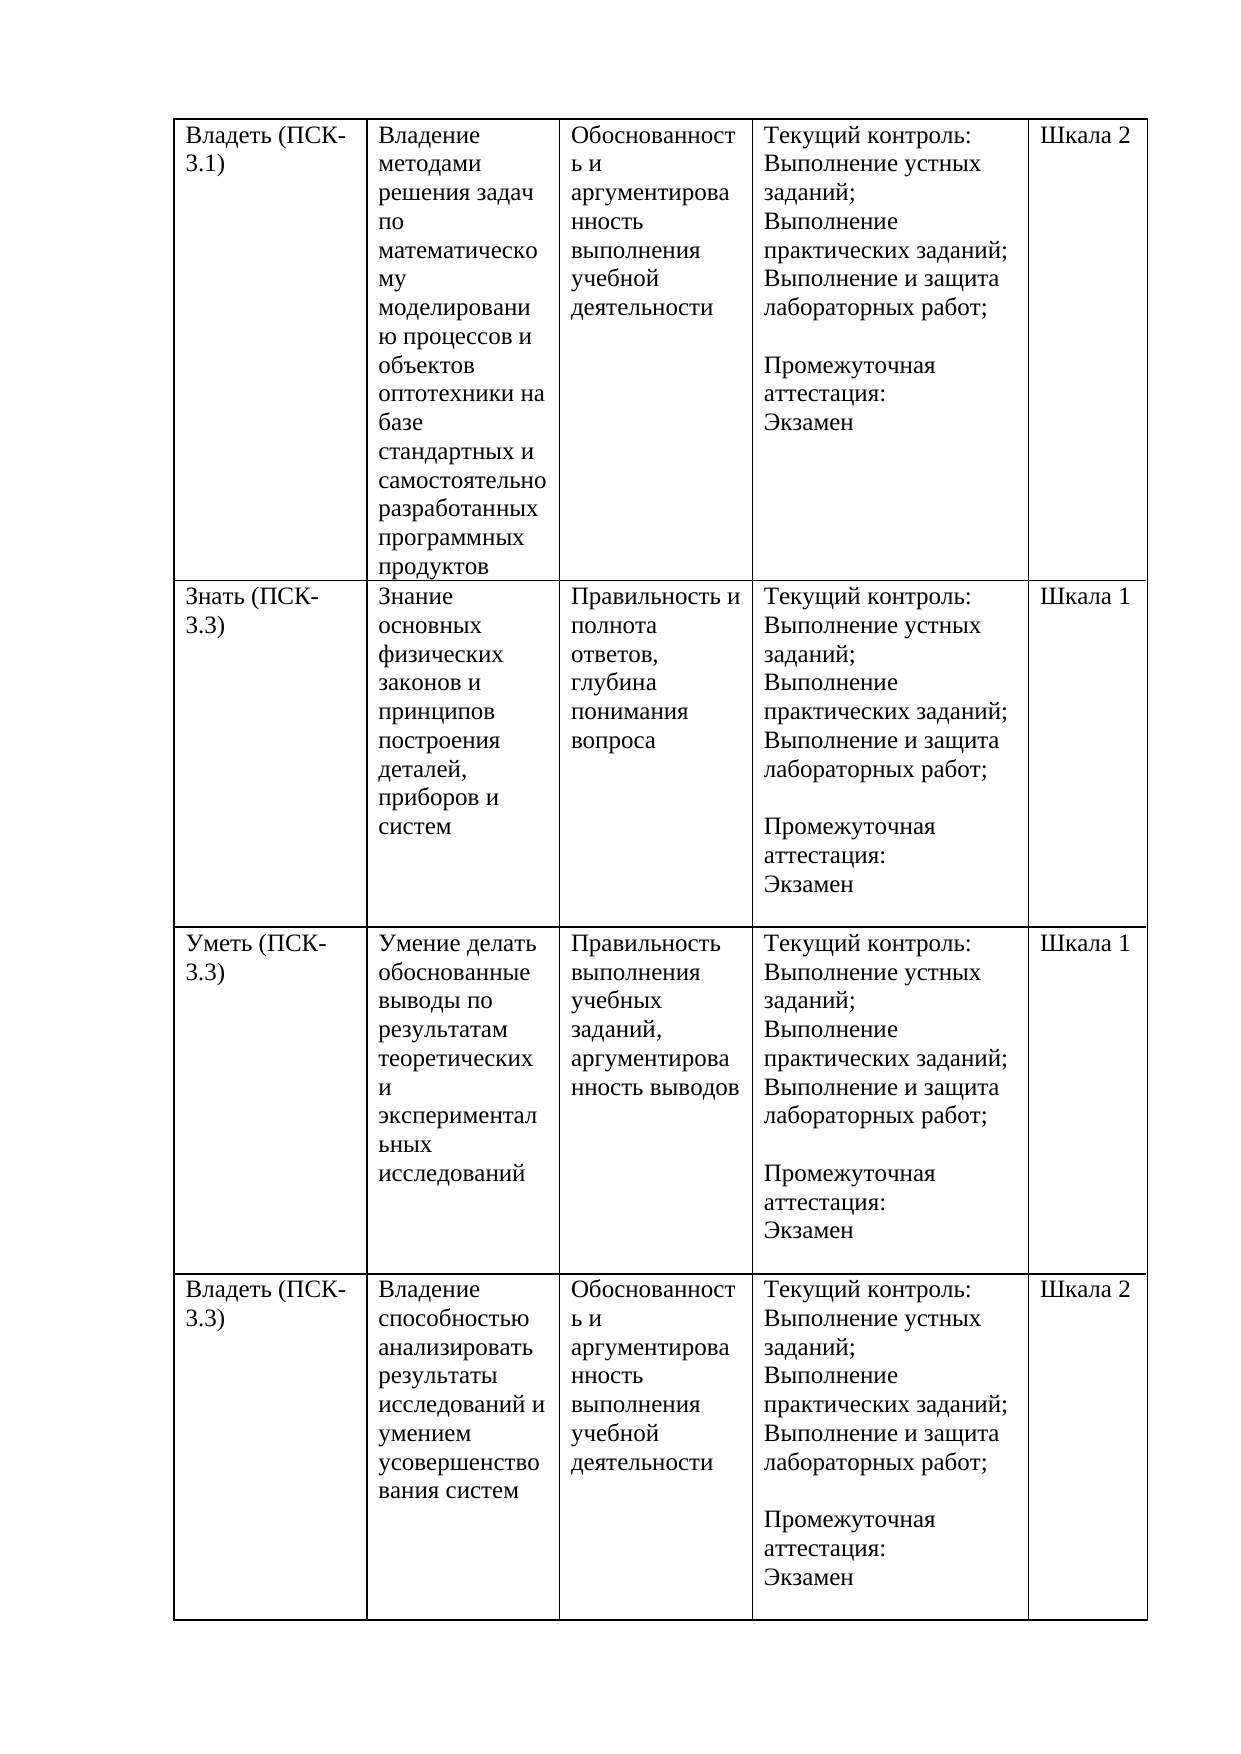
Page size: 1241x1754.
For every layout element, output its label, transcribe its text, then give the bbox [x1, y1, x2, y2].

table_cell Шкала 2 [1029, 120, 1147, 580]
table_cell Владение методами решения задач по математическому моделированию процессов и объектов оптотехники на базе стандартных и самостоятельно разработанных программных продуктов [368, 120, 559, 580]
table_cell Правильность выполнения учебных заданий, аргументированность выводов [560, 928, 752, 1273]
table_cell Шкала 1 [1029, 580, 1147, 926]
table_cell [753, 120, 1028, 580]
table_cell Владение способностью анализировать результаты исследований и умением усовершенствования систем [368, 1275, 559, 1619]
table_cell Обоснованность и аргументированность выполнения учебной деятельности [560, 120, 752, 580]
table_cell Знать (ПСК-3.3) [175, 581, 366, 926]
table_cell Владеть (ПСК-3.3) [175, 1275, 366, 1619]
table_cell Шкала 2 [1029, 1273, 1147, 1619]
table_cell Знание основных физических законов и принципов построения деталей, приборов и систем [368, 581, 559, 926]
table_cell Обоснованность и аргументированность выполнения учебной деятельности [560, 1275, 752, 1619]
table_cell Уметь (ПСК-3.3) [175, 928, 366, 1273]
table_cell Правильность и полнота ответов, глубина понимания вопроса [560, 581, 752, 926]
table_cell Шкала 1 [1029, 926, 1147, 1273]
table_cell Владеть (ПСК-3.1) [175, 120, 366, 580]
table_cell Умение делать обоснованные выводы по результатам теоретических и экспериментальных исследований [368, 928, 559, 1273]
